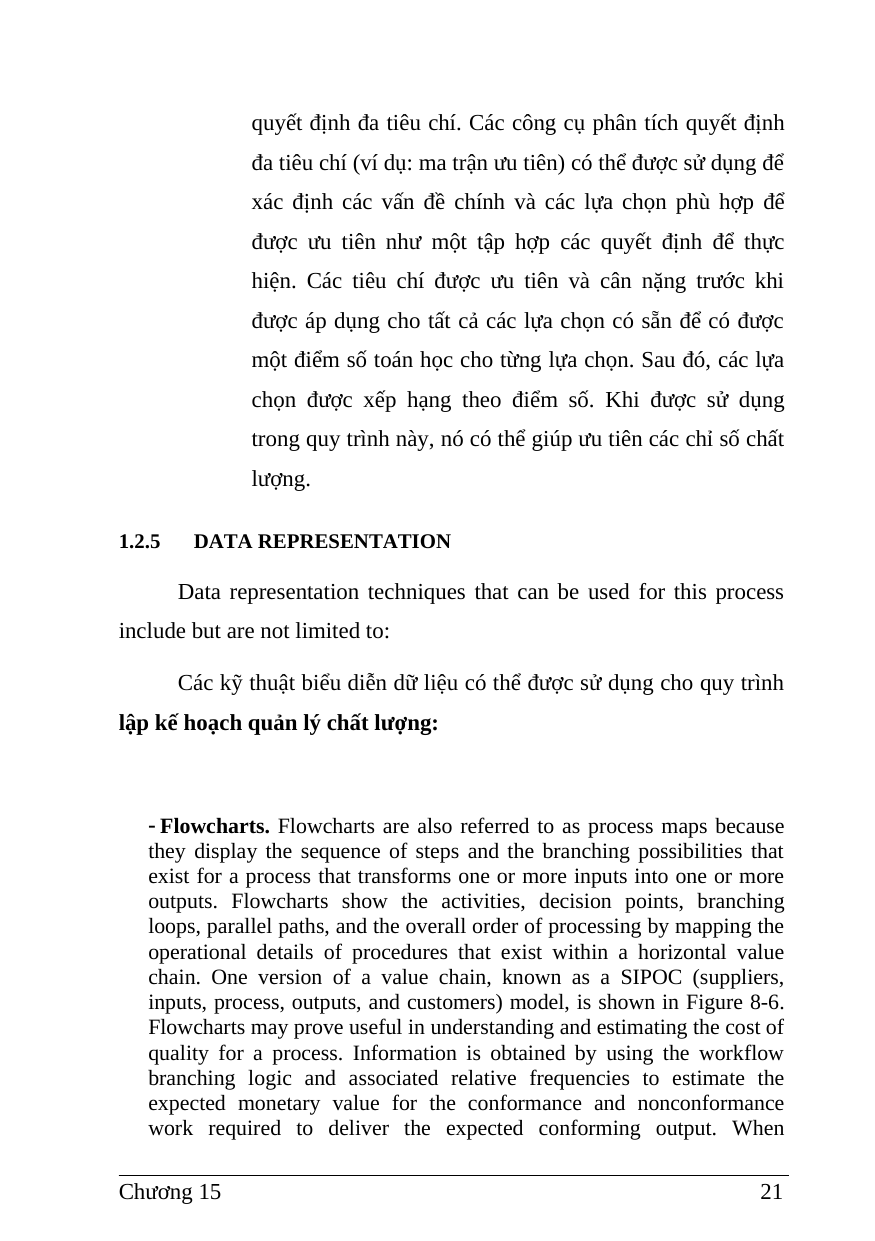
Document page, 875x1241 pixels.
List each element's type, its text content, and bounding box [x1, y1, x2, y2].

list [214, 109, 786, 491]
subtitle DATA REPRESENTATION [118, 529, 786, 553]
text Data representation techniques that can be used for this process include but are not limited to: [118, 578, 786, 644]
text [148, 813, 786, 1140]
text Các kỹ thuật biểu diễn dữ liệu có thể được sử dụng cho quy trình lập kế hoạch quản lý chất lượng: [118, 669, 786, 735]
